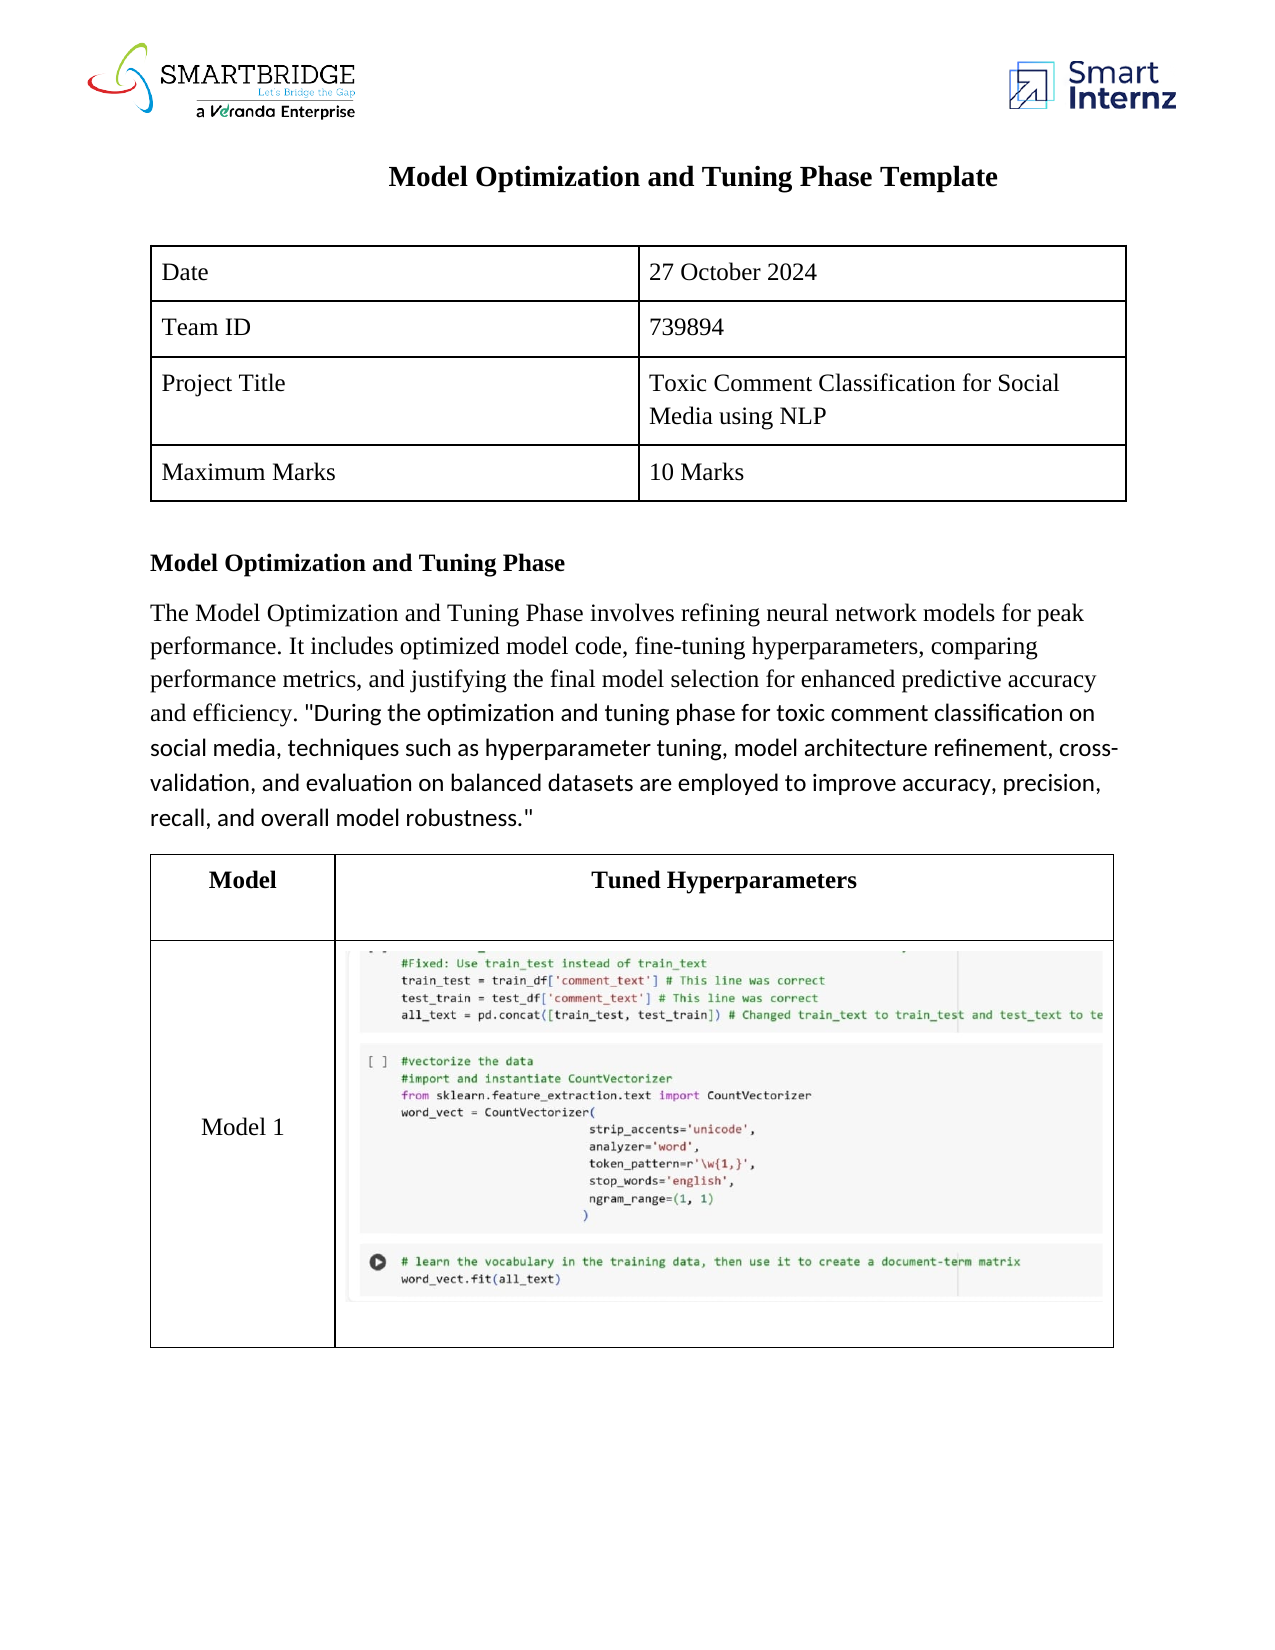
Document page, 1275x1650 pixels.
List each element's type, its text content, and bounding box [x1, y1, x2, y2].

table_cell Team ID [152, 302, 638, 356]
table_cell 739894 [640, 302, 1125, 356]
table_header Model [151, 855, 334, 940]
table_cell Model 1 [151, 941, 334, 1347]
picture [345, 951, 1103, 1302]
table_cell 10 Marks [640, 446, 1125, 499]
text The Model Optimization and Tuning Phase involves refining neural network models for peak performance. It includes optimized model code, fine-tuning hyperparameters, comparing performance metrics, and justifying the final model selection for enhanced predictive accuracy and efficiency. "During the optimization and tuning phase for toxic comment classification on social media, techniques such as hyperparameter tuning, model architecture refinement, cross-validation, and evaluation on balanced datasets are employed to improve accuracy, precision, recall, and overall model robustness." [150, 598, 1125, 833]
text Model Optimization and Tuning Phase Template [150, 159, 1125, 193]
table_header Tuned Hyperparameters [336, 855, 1113, 940]
table_cell Project Title [152, 358, 638, 444]
table_cell Maximum Marks [152, 446, 638, 499]
table_cell Toxic Comment Classification for Social Media using NLP [640, 358, 1125, 444]
table_cell [336, 941, 1113, 1347]
text Model Optimization and Tuning Phase [150, 548, 1125, 577]
picture [73, 20, 370, 142]
table_header 27 October 2024 [640, 247, 1125, 300]
table_header Date [152, 247, 638, 300]
picture [1004, 61, 1181, 109]
